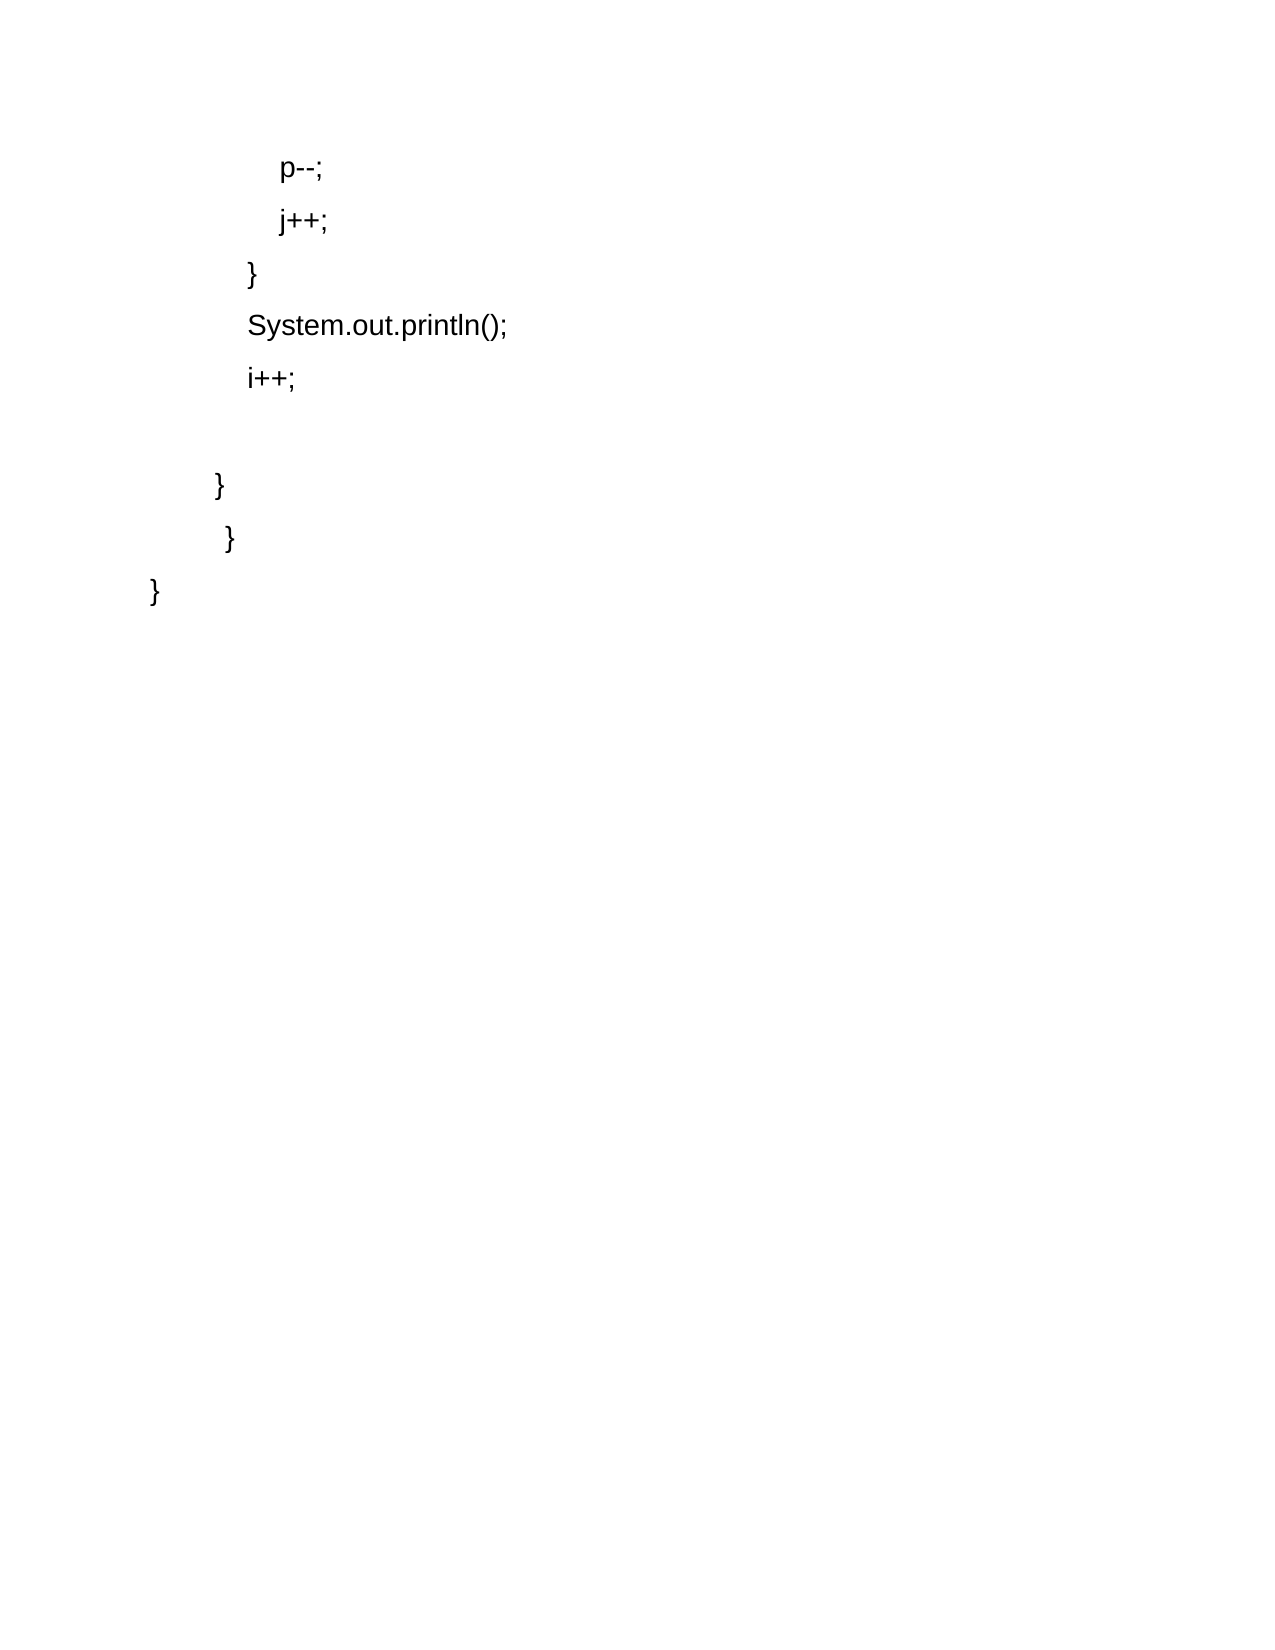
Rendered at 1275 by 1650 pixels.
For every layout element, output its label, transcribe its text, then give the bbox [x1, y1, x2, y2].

text } [150, 256, 1125, 289]
text } [150, 572, 1125, 606]
text System.out.println(); [150, 308, 1125, 342]
text i++; [150, 361, 1125, 395]
text p--; [150, 150, 1125, 183]
text j++; [150, 203, 1125, 236]
text } [150, 520, 1125, 553]
text } [150, 467, 1125, 500]
